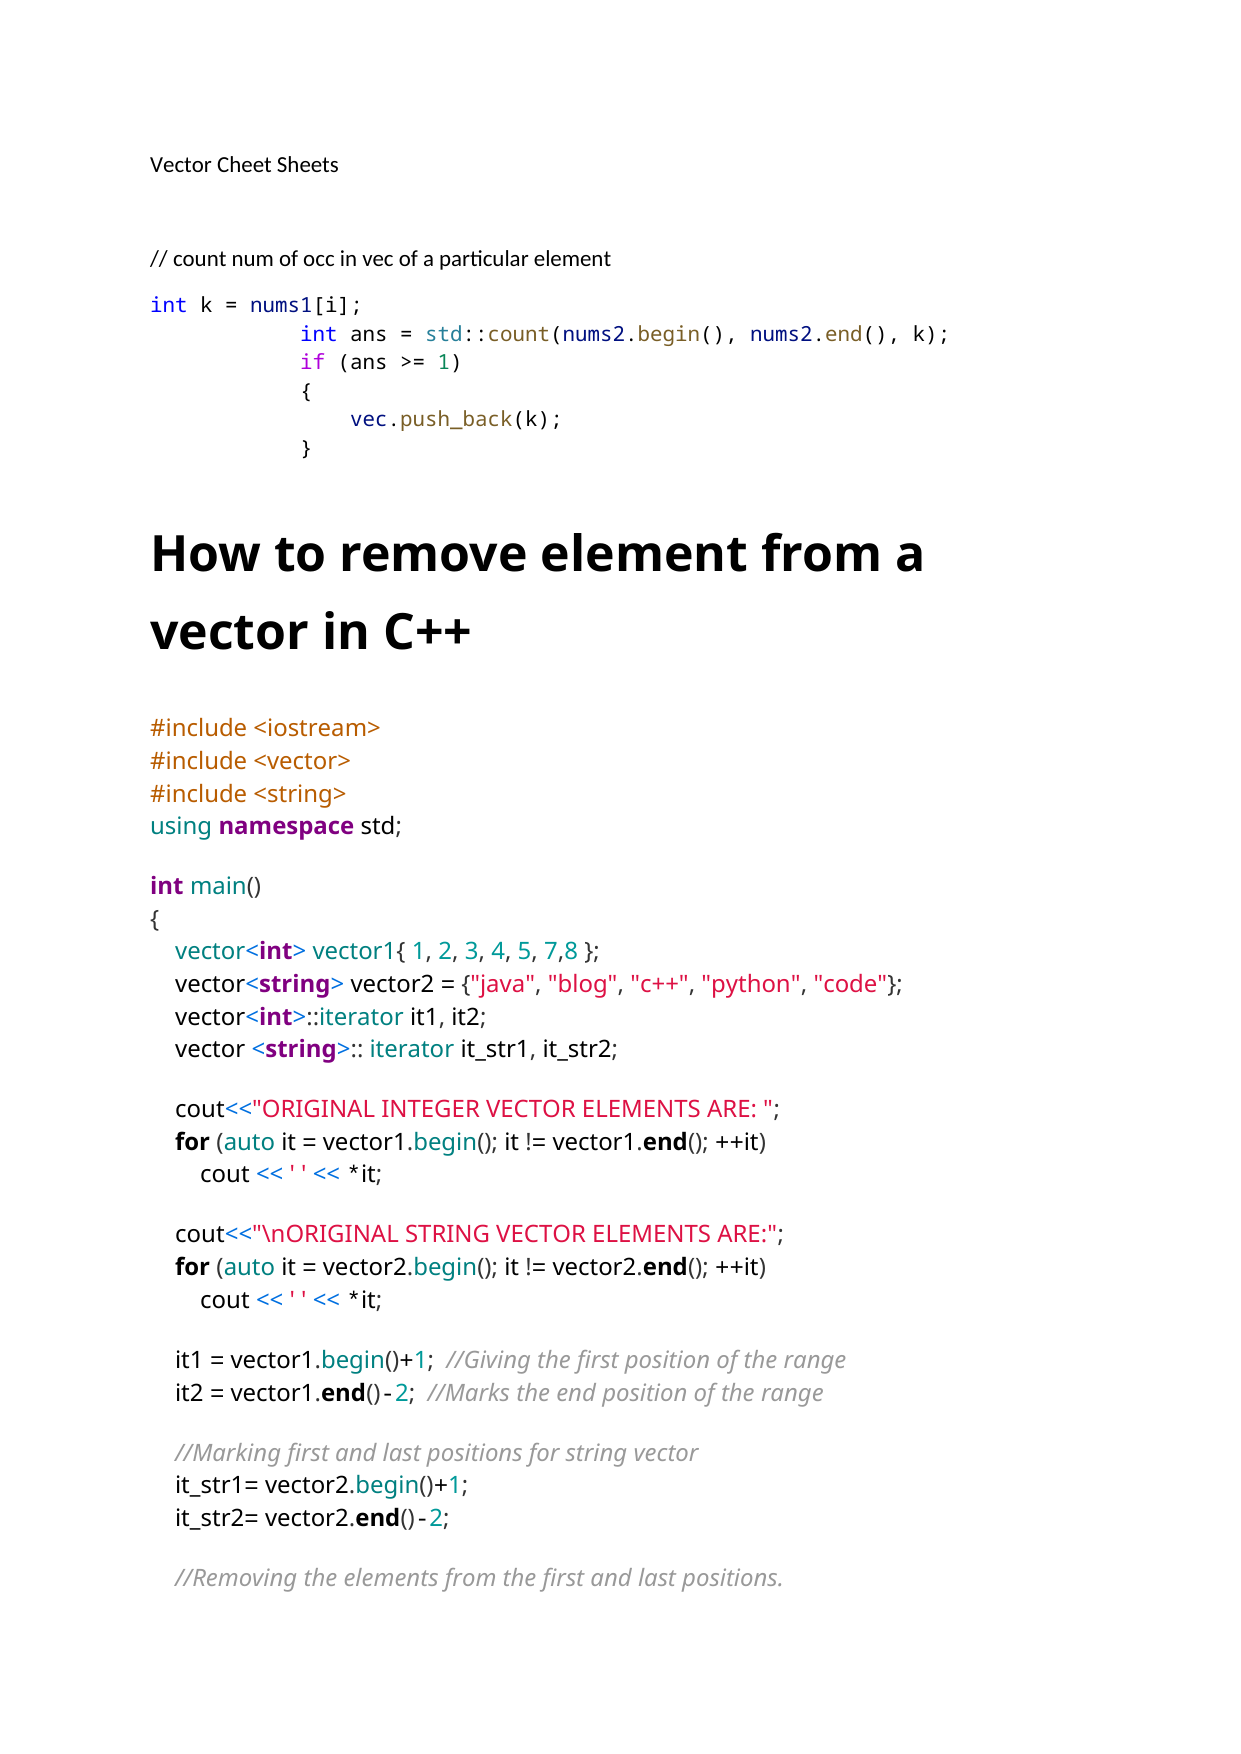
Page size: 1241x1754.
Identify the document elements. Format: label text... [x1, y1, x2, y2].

text cout << ' ' << *it; [150, 1283, 1090, 1316]
text vector <string>:: iterator it_str1, it_str2; [150, 1032, 1090, 1065]
text cout<<"ORIGINAL INTEGER VECTOR ELEMENTS ARE: "; [150, 1092, 1090, 1124]
text vector<string> vector2 = {"java", "blog", "c++", "python", "code"}; [150, 967, 1090, 999]
text { [150, 376, 1090, 404]
text using namespace std; [150, 809, 1090, 842]
text cout<<"\nORIGINAL STRING VECTOR ELEMENTS ARE:"; [150, 1217, 1090, 1250]
text #include <iostream> [150, 711, 1090, 744]
text if (ans >= 1) [150, 347, 1090, 376]
text vector<int> vector1{ 1, 2, 3, 4, 5, 7,8 }; [150, 934, 1090, 967]
text //Marking first and last positions for string vector [150, 1436, 1090, 1468]
text vec.push_back(k); [150, 404, 1090, 433]
text How to remove element from a vector in C++ [150, 508, 1090, 664]
text it1 = vector1.begin()+1; //Giving the first position of the range [150, 1343, 1090, 1376]
text int k = nums1[i]; [150, 291, 1090, 319]
text it_str2= vector2.end()-2; [150, 1501, 1090, 1534]
text { [150, 901, 1090, 934]
text int main() [150, 869, 1090, 901]
text } [150, 433, 1090, 461]
text it_str1= vector2.begin()+1; [150, 1468, 1090, 1501]
text int ans = std::count(nums2.begin(), nums2.end(), k); [150, 319, 1090, 347]
text // count num of occ in vec of a particular element [150, 244, 1090, 272]
text #include <vector> [150, 744, 1090, 776]
text Vector Cheet Sheets [150, 150, 1090, 178]
text vector<int>::iterator it1, it2; [150, 999, 1090, 1032]
text //Removing the elements from the first and last positions. [150, 1561, 1090, 1593]
text cout << ' ' << *it; [150, 1157, 1090, 1190]
text #include <string> [150, 776, 1090, 809]
text it2 = vector1.end()-2; //Marks the end position of the range [150, 1376, 1090, 1408]
text for (auto it = vector1.begin(); it != vector1.end(); ++it) [150, 1124, 1090, 1157]
text for (auto it = vector2.begin(); it != vector2.end(); ++it) [150, 1250, 1090, 1283]
